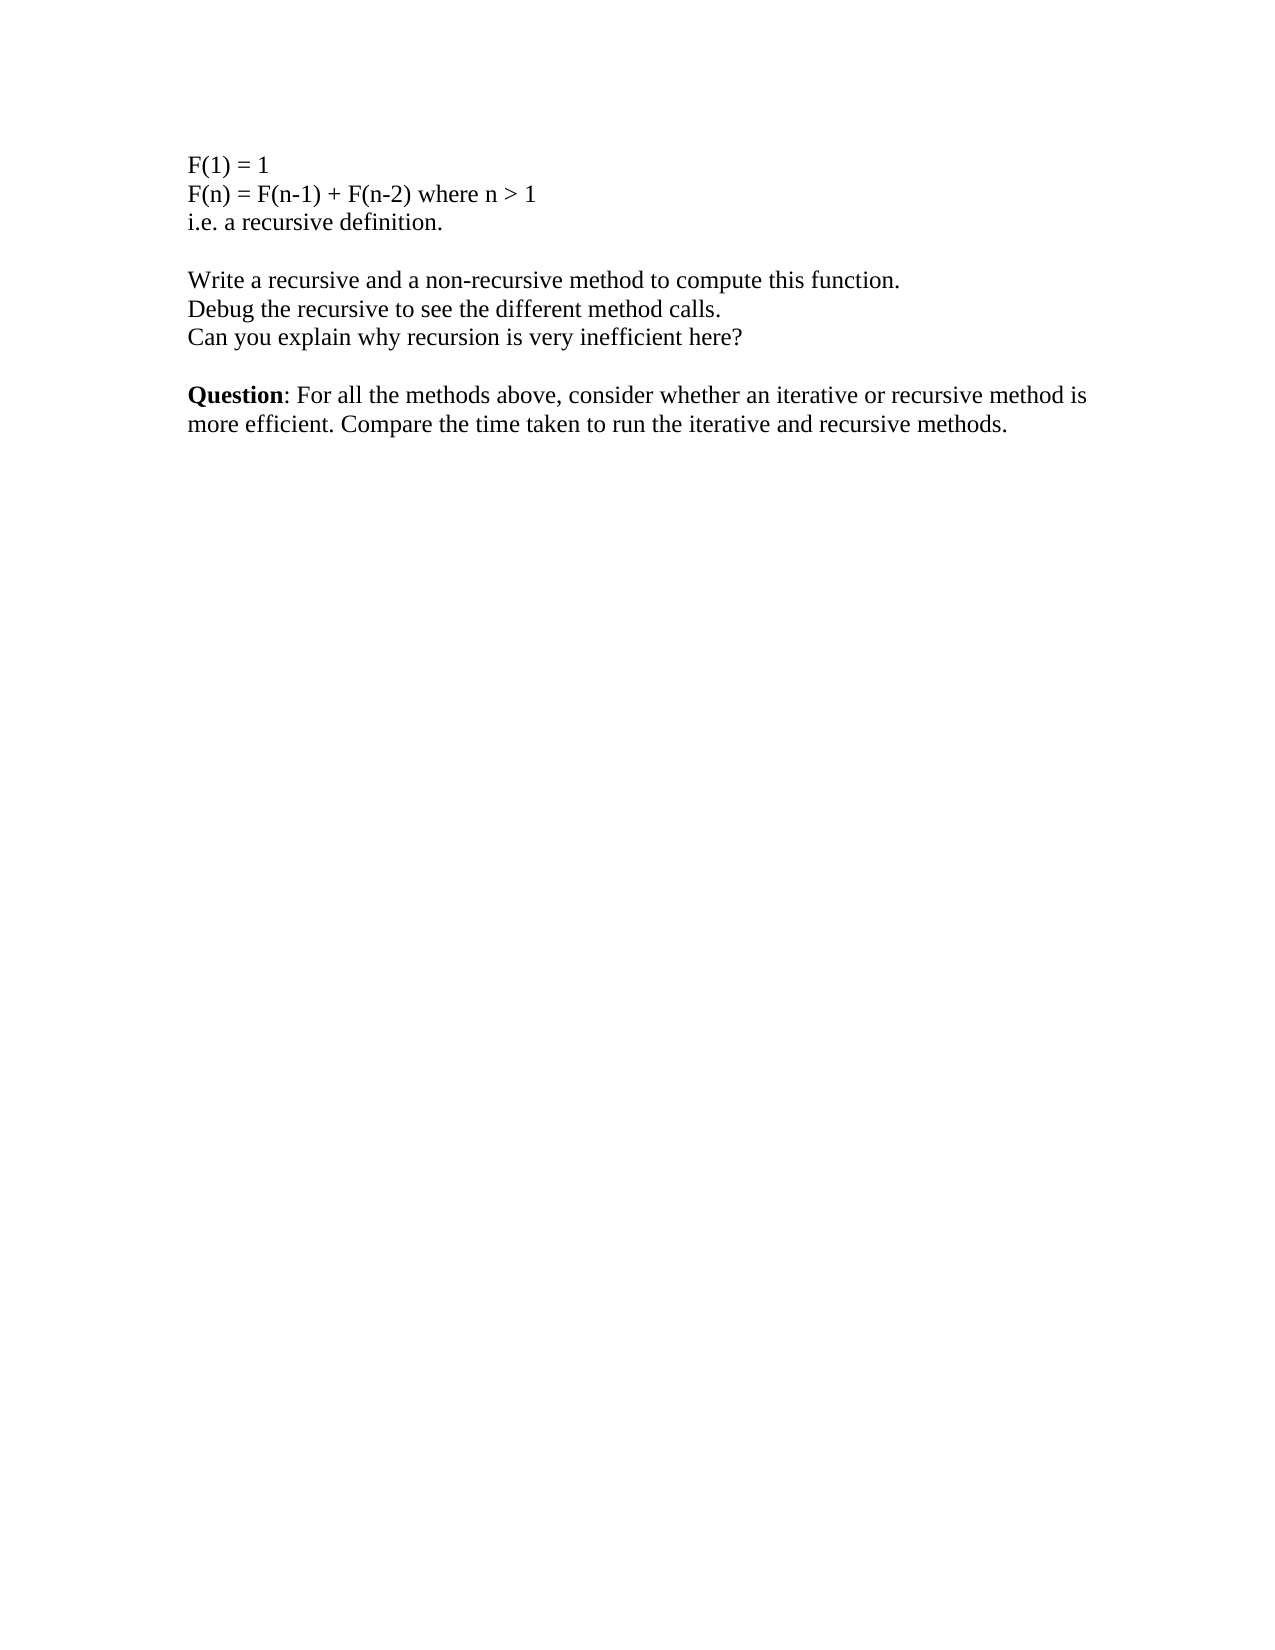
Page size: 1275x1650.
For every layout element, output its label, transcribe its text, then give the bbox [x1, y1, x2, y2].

text Write a recursive and a non-recursive method to compute this function. [187, 265, 1087, 294]
text F(n) = F(n-1) + F(n-2) where n > 1 [187, 179, 1087, 207]
text i.e. a recursive definition. [187, 207, 1087, 236]
text F(1) = 1 [187, 150, 1087, 179]
text Question: For all the methods above, consider whether an iterative or recursive method is more efficient. Compare the time taken to run the iterative and recursive methods. [187, 380, 1087, 437]
text Can you explain why recursion is very inefficient here? [187, 322, 1087, 351]
text Debug the recursive to see the different method calls. [187, 294, 1087, 322]
